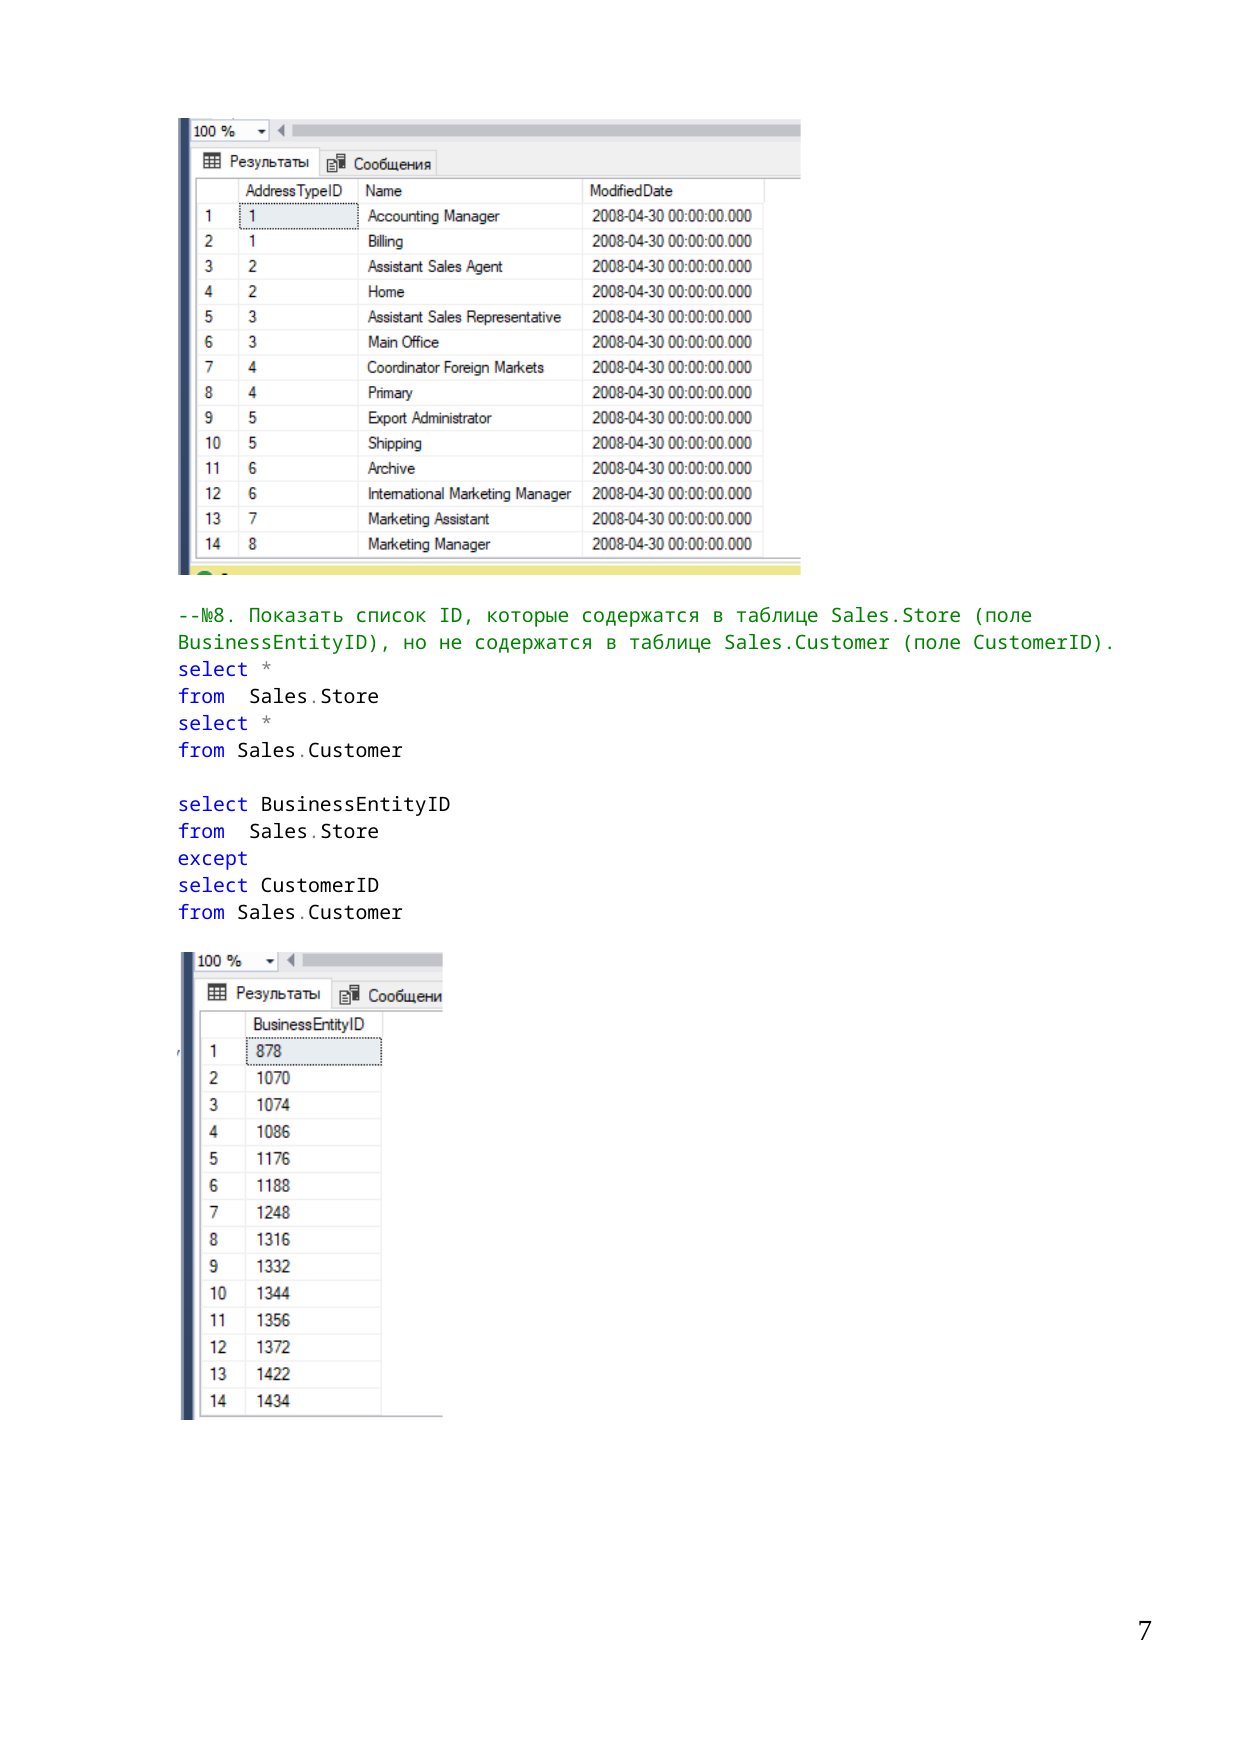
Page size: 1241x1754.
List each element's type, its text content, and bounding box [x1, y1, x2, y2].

text from Sales.Customer [177, 898, 1152, 925]
text from Sales.Customer [177, 736, 1152, 763]
text select * [177, 709, 1152, 736]
text --№8. Показать список ID, которые содержатся в таблице Sales.Store (поле BusinessEntityID), но не содержатся в таблице Sales.Customer (поле CustomerID). [177, 601, 1152, 655]
text from Sales.Store [177, 817, 1152, 844]
text select BusinessEntityID [177, 790, 1152, 817]
text select * [177, 655, 1152, 682]
text from Sales.Store [177, 682, 1152, 709]
picture [177, 952, 443, 1420]
picture [177, 118, 801, 575]
text except [177, 844, 1152, 871]
text select CustomerID [177, 871, 1152, 898]
